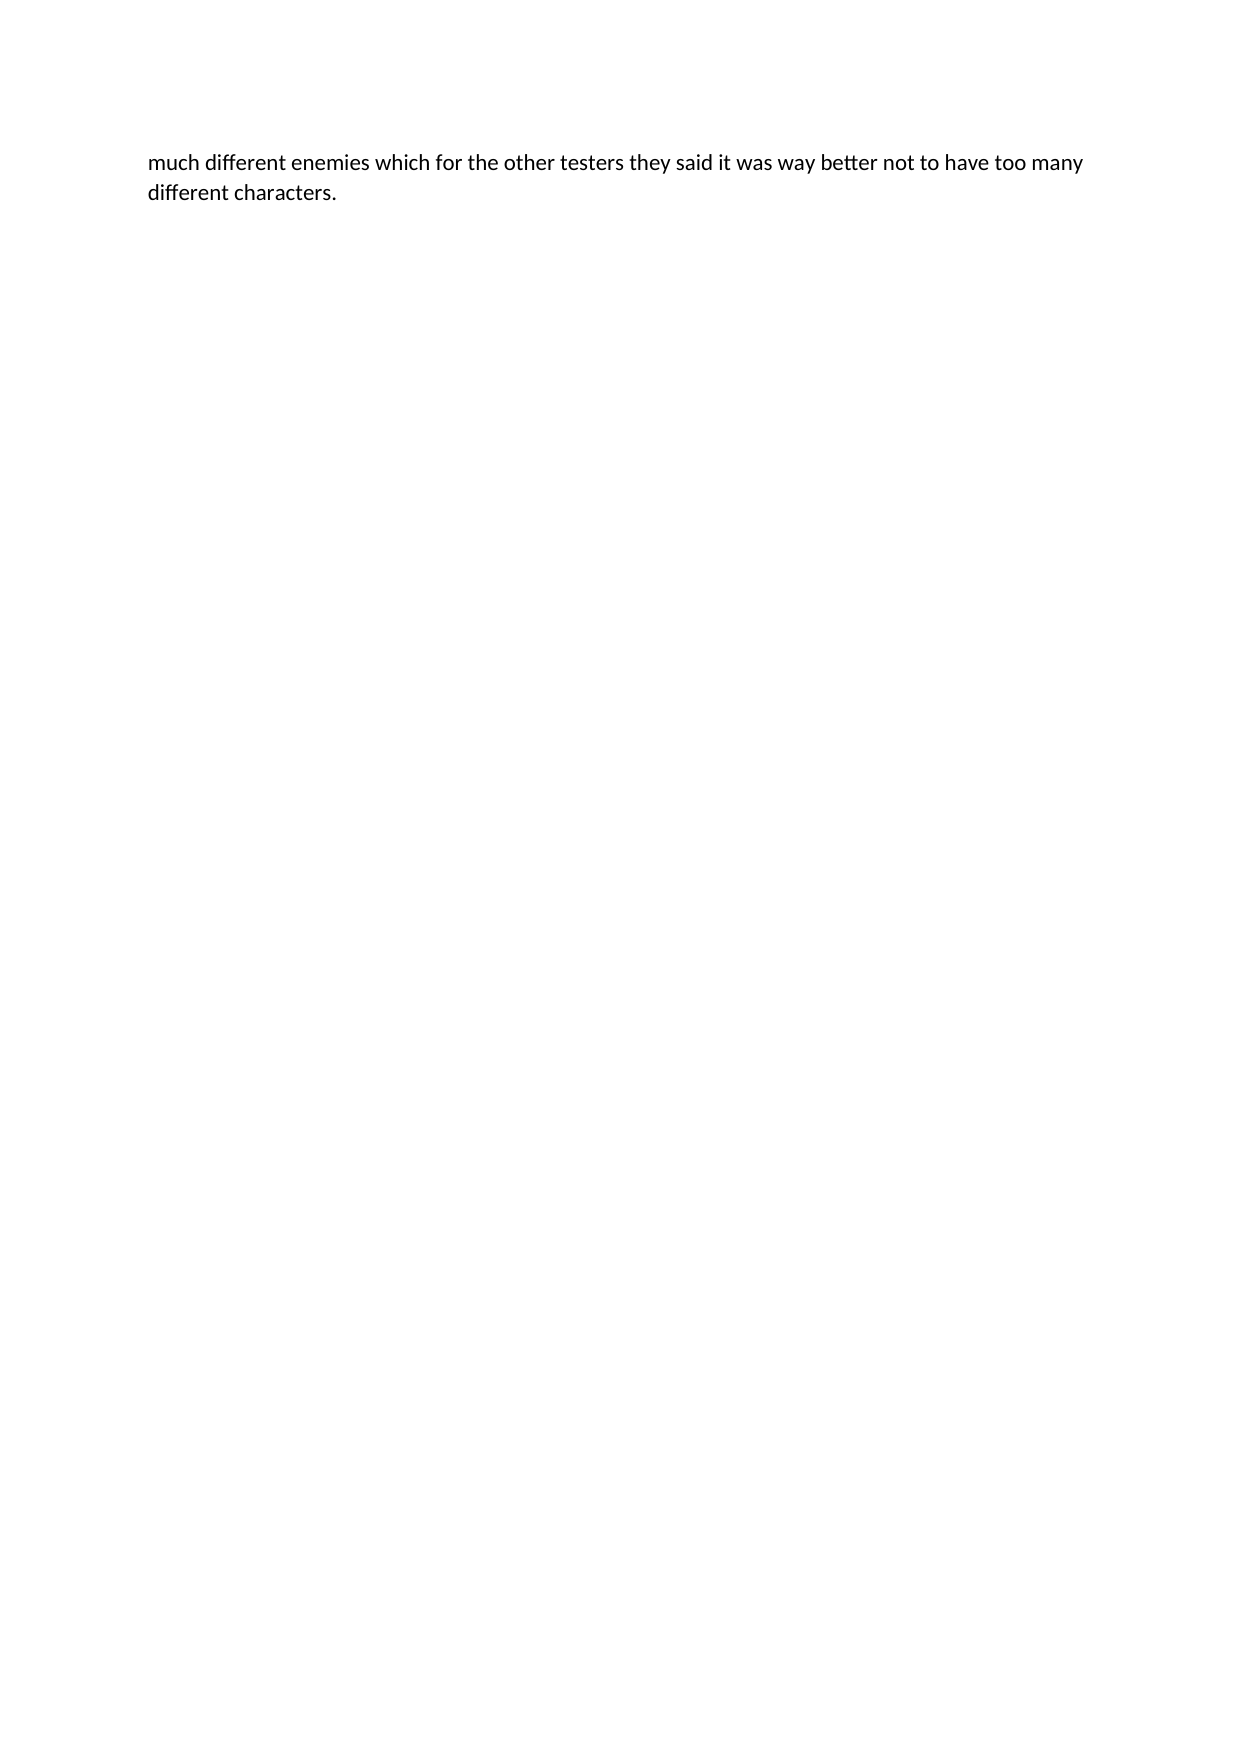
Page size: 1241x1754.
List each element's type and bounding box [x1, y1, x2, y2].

text [148, 148, 1093, 206]
